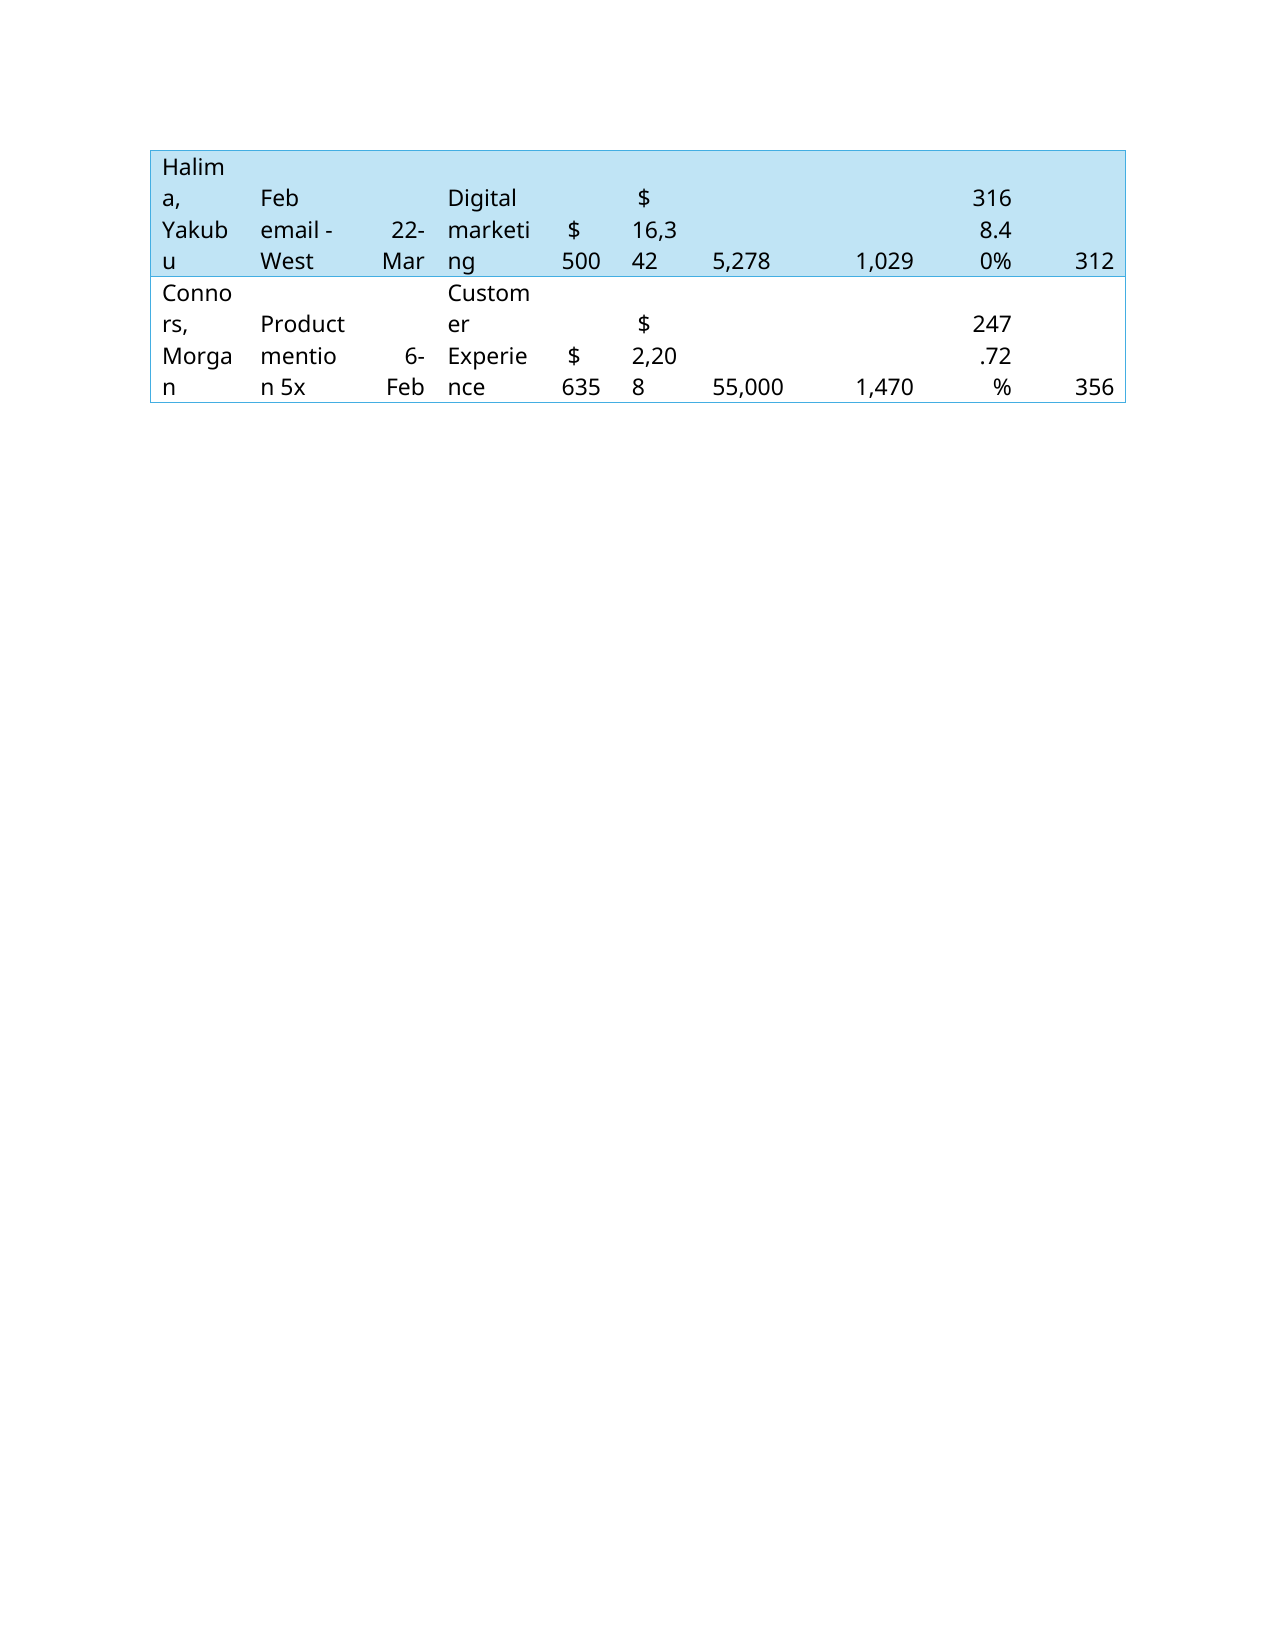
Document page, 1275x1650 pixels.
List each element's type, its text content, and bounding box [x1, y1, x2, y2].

table_cell 1,470 [844, 277, 957, 402]
table_cell Feb email - West [249, 151, 358, 276]
table_cell $ 635 [550, 277, 620, 402]
table_cell Halima, Yakubu [151, 151, 249, 276]
table_cell Customer Experience [436, 277, 550, 402]
table_cell 312 [1023, 151, 1125, 276]
table_cell 356 [1023, 277, 1125, 402]
table_cell 55,000 [701, 277, 844, 402]
table_cell Product mention 5x [249, 277, 358, 402]
table_cell $ 16,342 [620, 151, 701, 276]
table_cell $ 500 [550, 151, 620, 276]
table_cell 1,029 [844, 151, 957, 276]
table_cell Digital marketing [436, 151, 550, 276]
table_cell $ 2,208 [620, 277, 701, 402]
table_cell 6-Feb [358, 277, 436, 402]
table_cell 3168.40% [957, 151, 1023, 276]
table_cell 247.72% [957, 277, 1023, 402]
table_cell 5,278 [701, 151, 844, 276]
table_cell 22-Mar [358, 151, 436, 276]
table_cell Connors, Morgan [151, 277, 249, 402]
